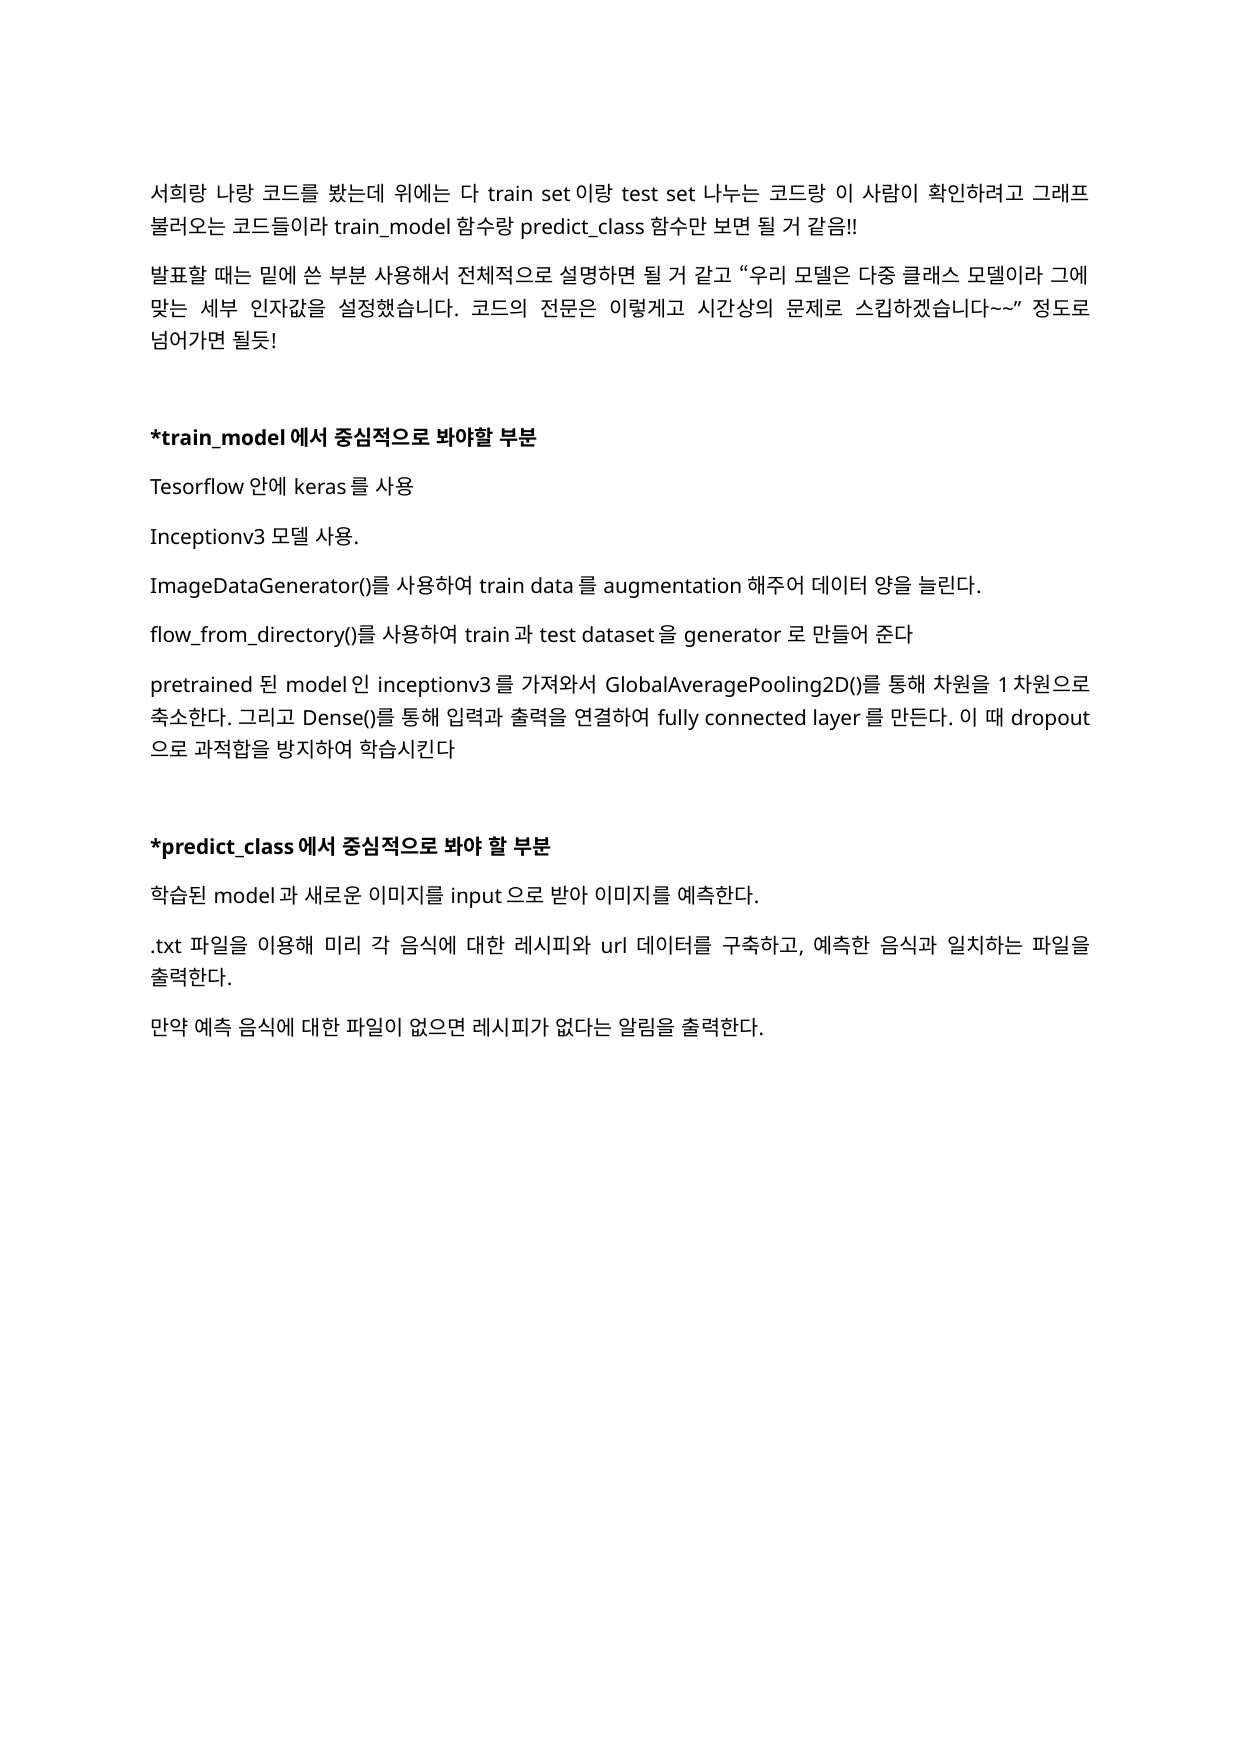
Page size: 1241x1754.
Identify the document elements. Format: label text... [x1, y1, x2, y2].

text *train_model에서 중심적으로 봐야할 부분 [150, 421, 1090, 452]
text 서희랑 나랑 코드를 봤는데 위에는 다 train set이랑 test set 나누는 코드랑 이 사람이 확인하려고 그래프 불러오는 코드들이라 train_model 함수랑 predict_class 함수만 보면 될 거 같음!! [150, 177, 1090, 240]
text *predict_class에서 중심적으로 봐야 할 부분 [150, 830, 1090, 860]
text 만약 예측 음식에 대한 파일이 없으면 레시피가 없다는 알림을 출력한다. [150, 1011, 1090, 1041]
text pretrained 된 model인 inceptionv3를 가져와서 GlobalAveragePooling2D()를 통해 차원을 1차원으로 축소한다. 그리고 Dense()를 통해 입력과 출력을 연결하여 fully connected layer를 만든다. 이 때 dropout으로 과적합을 방지하여 학습시킨다 [150, 668, 1090, 764]
text ImageDataGenerator()를 사용하여 train data를 augmentation 해주어 데이터 양을 늘린다. [150, 569, 1090, 600]
text 학습된 model과 새로운 이미지를 input으로 받아 이미지를 예측한다. [150, 879, 1090, 910]
text .txt 파일을 이용해 미리 각 음식에 대한 레시피와 url 데이터를 구축하고, 예측한 음식과 일치하는 파일을 출력한다. [150, 929, 1090, 992]
text Inceptionv3 모델 사용. [150, 520, 1090, 550]
text Tesorflow 안에 keras를 사용 [150, 471, 1090, 501]
text 발표할 때는 밑에 쓴 부분 사용해서 전체적으로 설명하면 될 거 같고 “우리 모델은 다중 클래스 모델이라 그에 맞는 세부 인자값을 설정했습니다. 코드의 전문은 이렇게고 시간상의 문제로 스킵하겠습니다~~” 정도로 넘어가면 될듯! [150, 259, 1090, 355]
text flow_from_directory()를 사용하여 train과 test dataset을 generator 로 만들어 준다 [150, 619, 1090, 649]
